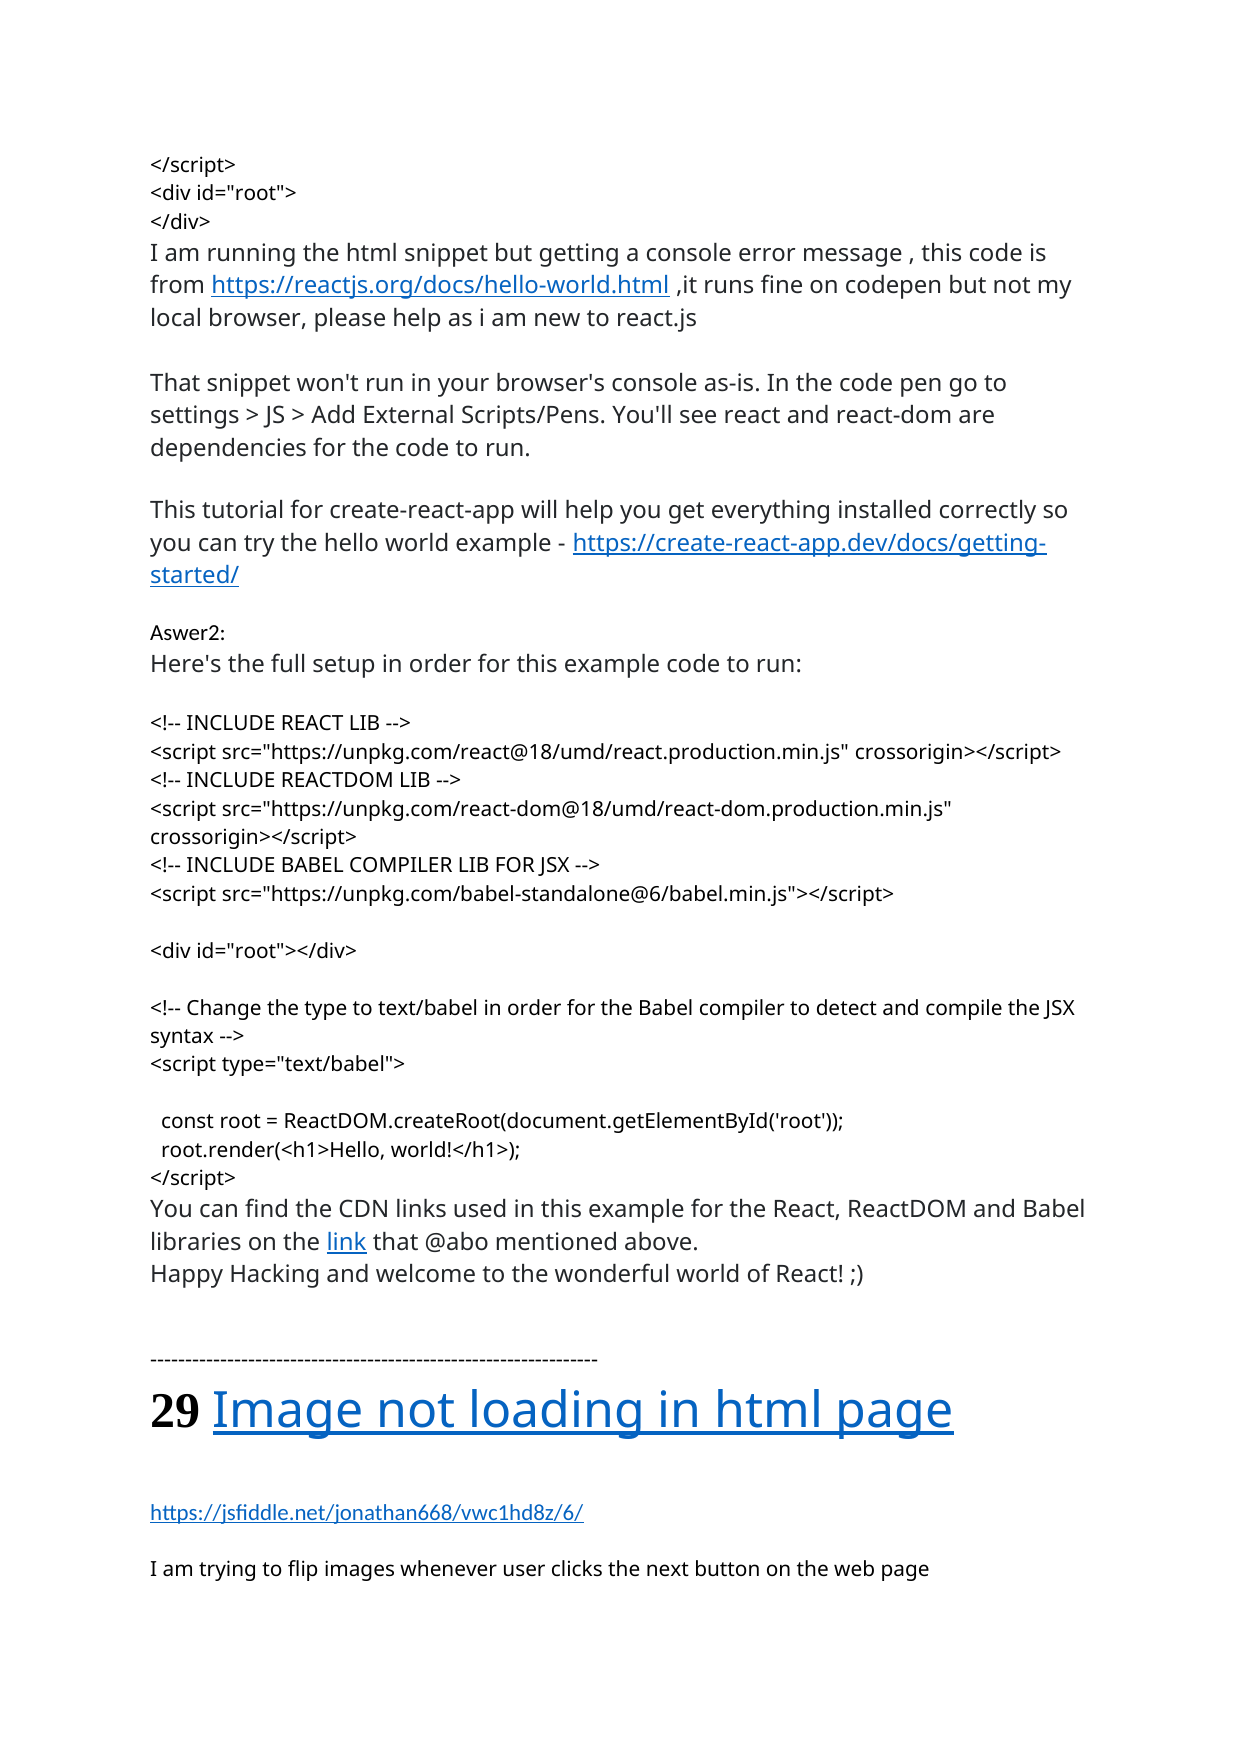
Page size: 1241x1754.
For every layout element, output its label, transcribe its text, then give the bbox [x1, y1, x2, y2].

text </div> [150, 207, 1090, 235]
text This tutorial for create-react-app will help you get everything installed correctly so you can try the hello world example - https://create-react-app.dev/docs/getting-started/ [150, 493, 1090, 591]
text root.render(<h1>Hello, world!</h1>); [150, 1135, 1090, 1163]
text <!-- INCLUDE BABEL COMPILER LIB FOR JSX --> [150, 851, 1090, 879]
text Aswer2: [150, 618, 1090, 647]
text ---------------------------------------------------------------- [150, 1346, 1090, 1374]
text </script> [150, 1163, 1090, 1192]
text <div id="root"> [150, 178, 1090, 207]
text <!-- INCLUDE REACT LIB --> [150, 708, 1090, 737]
text Happy Hacking and welcome to the wonderful world of React! ;) [150, 1257, 1090, 1289]
text <!-- INCLUDE REACTDOM LIB --> [150, 765, 1090, 794]
text <script src="https://unpkg.com/babel-standalone@6/babel.min.js"></script> [150, 879, 1090, 907]
text const root = ReactDOM.createRoot(document.getElementById('root')); [150, 1106, 1090, 1135]
text </script> [150, 150, 1090, 178]
text <div id="root"></div> [150, 936, 1090, 964]
text Here's the full setup in order for this example code to run: [150, 647, 1090, 679]
subtitle 29 Image not loading in html page [150, 1374, 1090, 1442]
text <script src="https://unpkg.com/react-dom@18/umd/react-dom.production.min.js" crossorigin></script> [150, 794, 1090, 851]
text I am running the html snippet but getting a console error message , this code is from https://reactjs.org/docs/hello-world.html ,it runs fine on codepen but not my local browser, please help as i am new to react.js [697, 235, 1090, 333]
text <script type="text/babel"> [150, 1049, 1090, 1078]
text https://jsfiddle.net/jonathan668/vwc1hd8z/6/ [150, 1498, 1090, 1526]
text I am trying to flip images whenever user clicks the next button on the web page [150, 1554, 1090, 1582]
text <!-- Change the type to text/babel in order for the Babel compiler to detect and compile the JSX syntax --> [150, 993, 1090, 1049]
text That snippet won't run in your browser's console as-is. In the code pen go to settings > JS > Add External Scripts/Pens. You'll see react and react-dom are dependencies for the code to run. [150, 366, 1090, 463]
text You can find the CDN links used in this example for the React, ReactDOM and Babel libraries on the link that @abo mentioned above. [150, 1192, 1090, 1257]
text <script src="https://unpkg.com/react@18/umd/react.production.min.js" crossorigin></script> [150, 737, 1090, 765]
